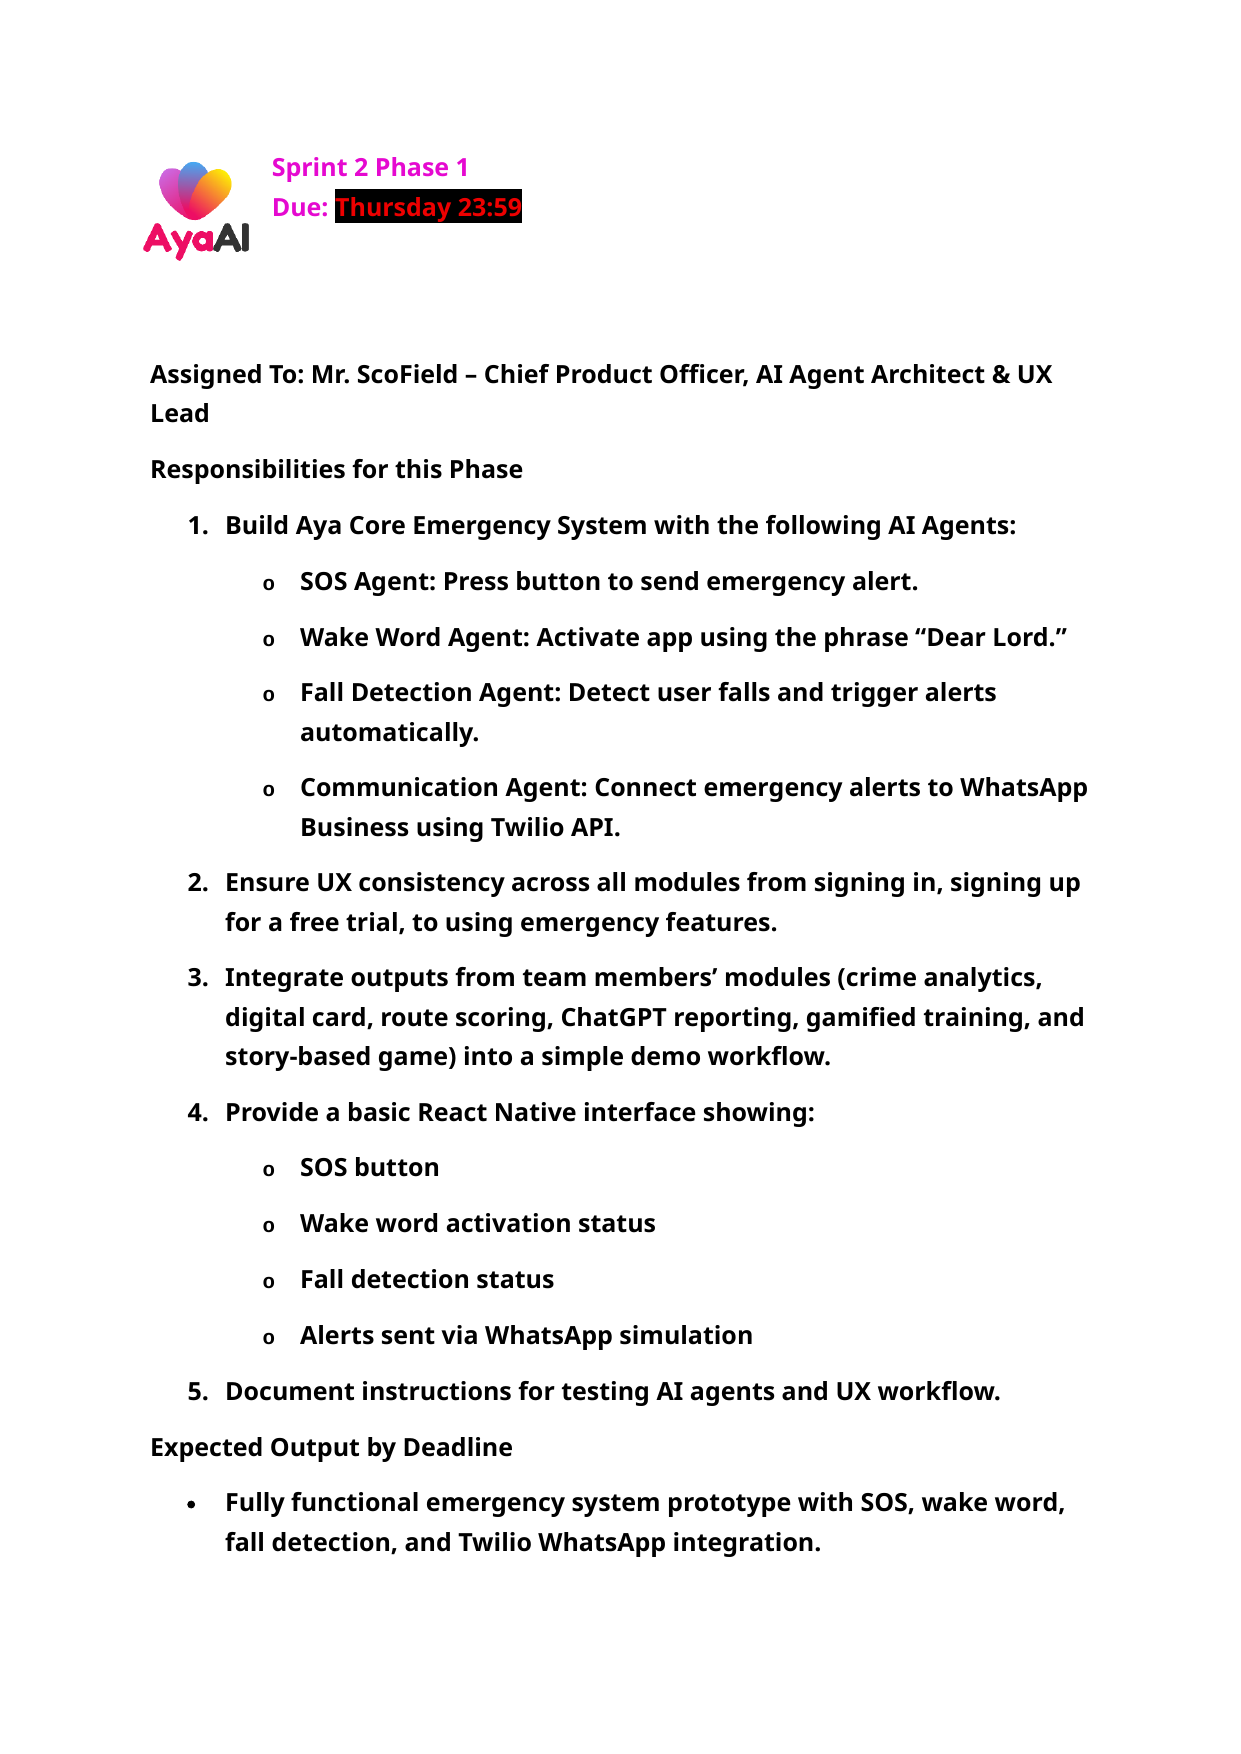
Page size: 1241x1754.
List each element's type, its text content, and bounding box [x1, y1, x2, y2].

text Responsibilities for this Phase [150, 452, 1090, 486]
list SOS button [262, 1150, 1090, 1184]
list Fully functional emergency system prototype with SOS, wake word, fall detection, and Twilio WhatsApp integration. [187, 1485, 1090, 1558]
list Fall Detection Agent: Detect user falls and trigger alerts automatically. [262, 675, 1090, 748]
list Ensure UX consistency across all modules from signing in, signing up for a free trial, to using emergency features. [187, 865, 1090, 938]
text Expected Output by Deadline [150, 1429, 1090, 1463]
list Communication Agent: Connect emergency alerts to WhatsApp Business using Twilio API. [262, 770, 1090, 843]
picture [137, 150, 253, 266]
list Wake Word Agent: Activate app using the phrase “Dear Lord.” [262, 619, 1090, 653]
list Document instructions for testing AI agents and UX workflow. [187, 1373, 1090, 1407]
list Integrate outputs from team members’ modules (crime analytics, digital card, route scoring, ChatGPT reporting, gamified training, and story-based game) into a simple demo workflow. [187, 960, 1090, 1072]
text Assigned To: Mr. ScoField – Chief Product Officer, AI Agent Architect & UX Lead [150, 357, 1090, 430]
list SOS Agent: Press button to send emergency alert. [262, 563, 1090, 597]
list Wake word activation status [262, 1206, 1090, 1240]
text Sprint 2 Phase 1 Due: Thursday 23:59 [253, 150, 1090, 223]
list Provide a basic React Native interface showing: [187, 1094, 1090, 1128]
list Build Aya Core Emergency System with the following AI Agents: [187, 507, 1090, 542]
list Fall detection status [262, 1262, 1090, 1296]
list Alerts sent via WhatsApp simulation [262, 1317, 1090, 1352]
